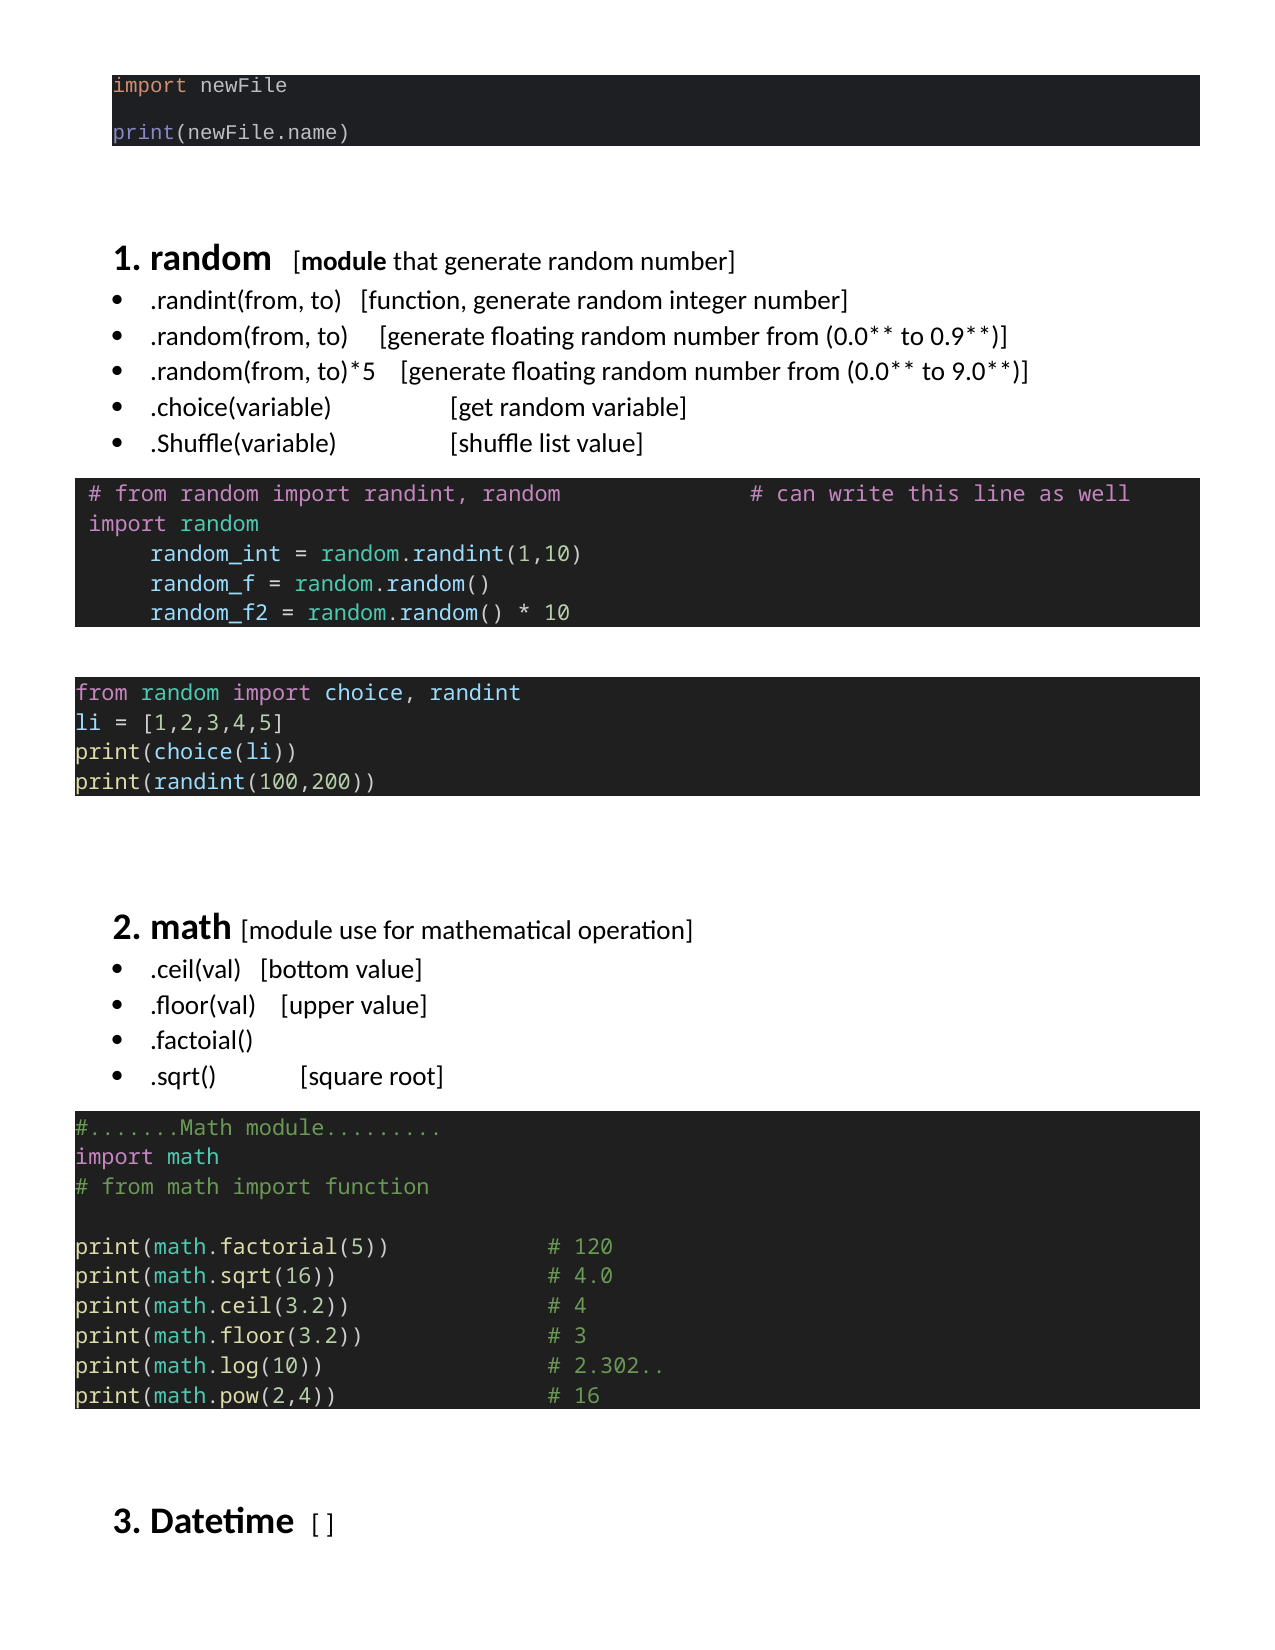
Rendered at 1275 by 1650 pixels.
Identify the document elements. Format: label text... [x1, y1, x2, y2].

text li = [1,2,3,4,5] [75, 707, 1200, 736]
text from random import choice, randint [75, 677, 1200, 707]
text print(math.factorial(5)) # 120 [75, 1231, 1200, 1260]
text import random [75, 508, 1200, 538]
text print(math.pow(2,4)) # 16 [75, 1379, 1200, 1409]
list .random(from, to)*5 [generate floating random number from (0.0** to 9.0**)] [112, 354, 1200, 388]
list math [module use for mathematical operation] [112, 903, 1200, 949]
list Datetime [ ] [112, 1497, 1200, 1543]
list .choice(variable) [get random variable] [112, 390, 1200, 423]
list .floor(val) [upper value] [112, 988, 1200, 1021]
text random_f2 = random.random() * 10 [75, 597, 1200, 627]
text # from math import function [75, 1171, 1200, 1201]
list .ceil(val) [bottom value] [112, 952, 1200, 985]
text print(choice(li)) [75, 736, 1200, 766]
list .randint(from, to) [function, generate random integer number] [112, 283, 1200, 316]
list .random(from, to) [generate floating random number from (0.0** to 0.9**)] [112, 319, 1200, 352]
text import math [75, 1141, 1200, 1171]
text print(math.floor(3.2)) # 3 [75, 1320, 1200, 1350]
text import newFile print(newFile.name) [112, 75, 1200, 146]
text print(math.ceil(3.2)) # 4 [75, 1290, 1200, 1320]
text random_f = random.random() [75, 567, 1200, 597]
text # from random import randint, random # can write this line as well [75, 478, 1200, 508]
list .sqrt() [square root] [112, 1059, 1200, 1092]
text random_int = random.randint(1,10) [75, 538, 1200, 567]
list .factoial() [112, 1023, 1200, 1057]
text #.......Math module......... [75, 1111, 1200, 1141]
list .Shuffle(variable) [shuffle list value] [112, 426, 1200, 459]
text print(randint(100,200)) [75, 766, 1200, 796]
list random [module that generate random number] [112, 234, 1200, 280]
text print(math.sqrt(16)) # 4.0 [75, 1260, 1200, 1290]
text print(math.log(10)) # 2.302.. [75, 1350, 1200, 1379]
